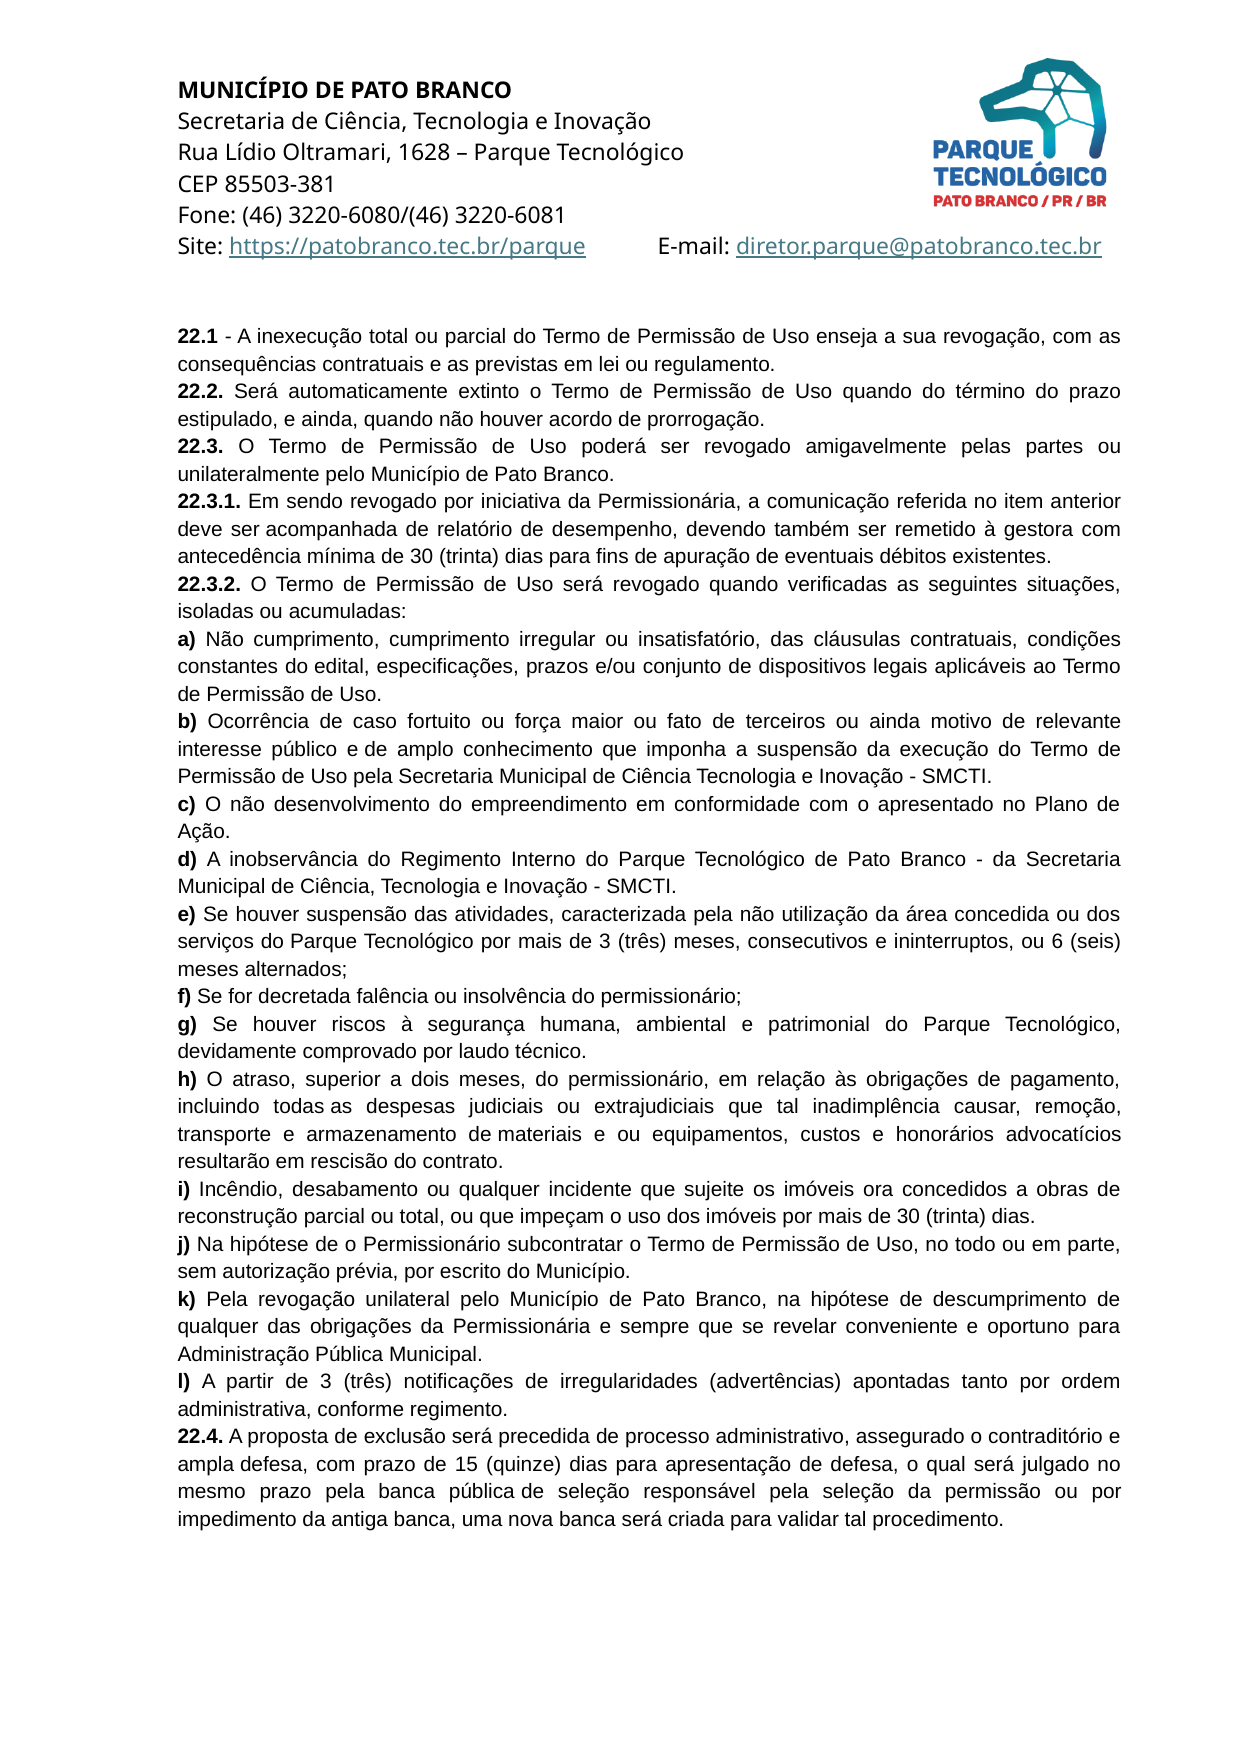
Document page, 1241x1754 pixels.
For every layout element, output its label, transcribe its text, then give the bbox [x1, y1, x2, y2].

text 22.3.1. Em sendo revogado por iniciativa da Permissionária, a comunicação referida no item anterior deve ser acompanhada de relatório de desempenho, devendo também ser remetido à gestora com antecedência mínima de 30 (trinta) dias para fins de apuração de eventuais débitos existentes. [177, 489, 1122, 568]
text c) O não desenvolvimento do empreendimento em conformidade com o apresentado no Plano de Ação. [177, 791, 1122, 843]
text d) A inobservância do Regimento Interno do Parque Tecnológico de Pato Branco - da Secretaria Municipal de Ciência, Tecnologia e Inovação - SMCTI. [177, 846, 1122, 898]
text i) Incêndio, desabamento ou qualquer incidente que sujeite os imóveis ora concedidos a obras de reconstrução parcial ou total, ou que impeçam o uso dos imóveis por mais de 30 (trinta) dias. [177, 1176, 1122, 1228]
text h) O atraso, superior a dois meses, do permissionário, em relação às obrigações de pagamento, incluindo todas as despesas judiciais ou extrajudiciais que tal inadimplência causar, remoção, transporte e armazenamento de materiais e ou equipamentos, custos e honorários advocatícios resultarão em rescisão do contrato. [177, 1066, 1122, 1173]
picture [933, 58, 1107, 207]
text 22.3.2. O Termo de Permissão de Uso será revogado quando verificadas as seguintes situações, isoladas ou acumuladas: [177, 571, 1122, 623]
text 22.2. Será automaticamente extinto o Termo de Permissão de Uso quando do término do prazo estipulado, e ainda, quando não houver acordo de prorrogação. [177, 379, 1122, 430]
text a) Não cumprimento, cumprimento irregular ou insatisfatório, das cláusulas contratuais, condições constantes do edital, especificações, prazos e/ou conjunto de dispositivos legais aplicáveis ao Termo de Permissão de Uso. [177, 626, 1122, 705]
text b) Ocorrência de caso fortuito ou força maior ou fato de terceiros ou ainda motivo de relevante interesse público e de amplo conhecimento que imponha a suspensão da execução do Termo de Permissão de Uso pela Secretaria Municipal de Ciência Tecnologia e Inovação - SMCTI. [177, 709, 1122, 788]
text g) Se houver riscos à segurança humana, ambiental e patrimonial do Parque Tecnológico, devidamente comprovado por laudo técnico. [177, 1011, 1122, 1063]
text e) Se houver suspensão das atividades, caracterizada pela não utilização da área concedida ou dos serviços do Parque Tecnológico por mais de 3 (três) meses, consecutivos e ininterruptos, ou 6 (seis) meses alternados; [177, 901, 1122, 980]
text j) Na hipótese de o Permissionário subcontratar o Termo de Permissão de Uso, no todo ou em parte, sem autorização prévia, por escrito do Município. [177, 1231, 1122, 1283]
text l) A partir de 3 (três) notificações de irregularidades (advertências) apontadas tanto por ordem administrativa, conforme regimento. [177, 1369, 1122, 1420]
text f) Se for decretada falência ou insolvência do permissionário; [177, 984, 1122, 1008]
text 22.3. O Termo de Permissão de Uso poderá ser revogado amigavelmente pelas partes ou unilateralmente pelo Município de Pato Branco. [177, 434, 1122, 485]
text 22.4. A proposta de exclusão será precedida de processo administrativo, assegurado o contraditório e ampla defesa, com prazo de 15 (quinze) dias para apresentação de defesa, o qual será julgado no mesmo prazo pela banca pública de seleção responsável pela seleção da permissão ou por impedimento da antiga banca, uma nova banca será criada para validar tal procedimento. [177, 1424, 1122, 1530]
text k) Pela revogação unilateral pelo Município de Pato Branco, na hipótese de descumprimento de qualquer das obrigações da Permissionária e sempre que se revelar conveniente e oportuno para Administração Pública Municipal. [177, 1286, 1122, 1365]
text 22.1 - A inexecução total ou parcial do Termo de Permissão de Uso enseja a sua revogação, com as consequências contratuais e as previstas em lei ou regulamento. [177, 324, 1122, 375]
